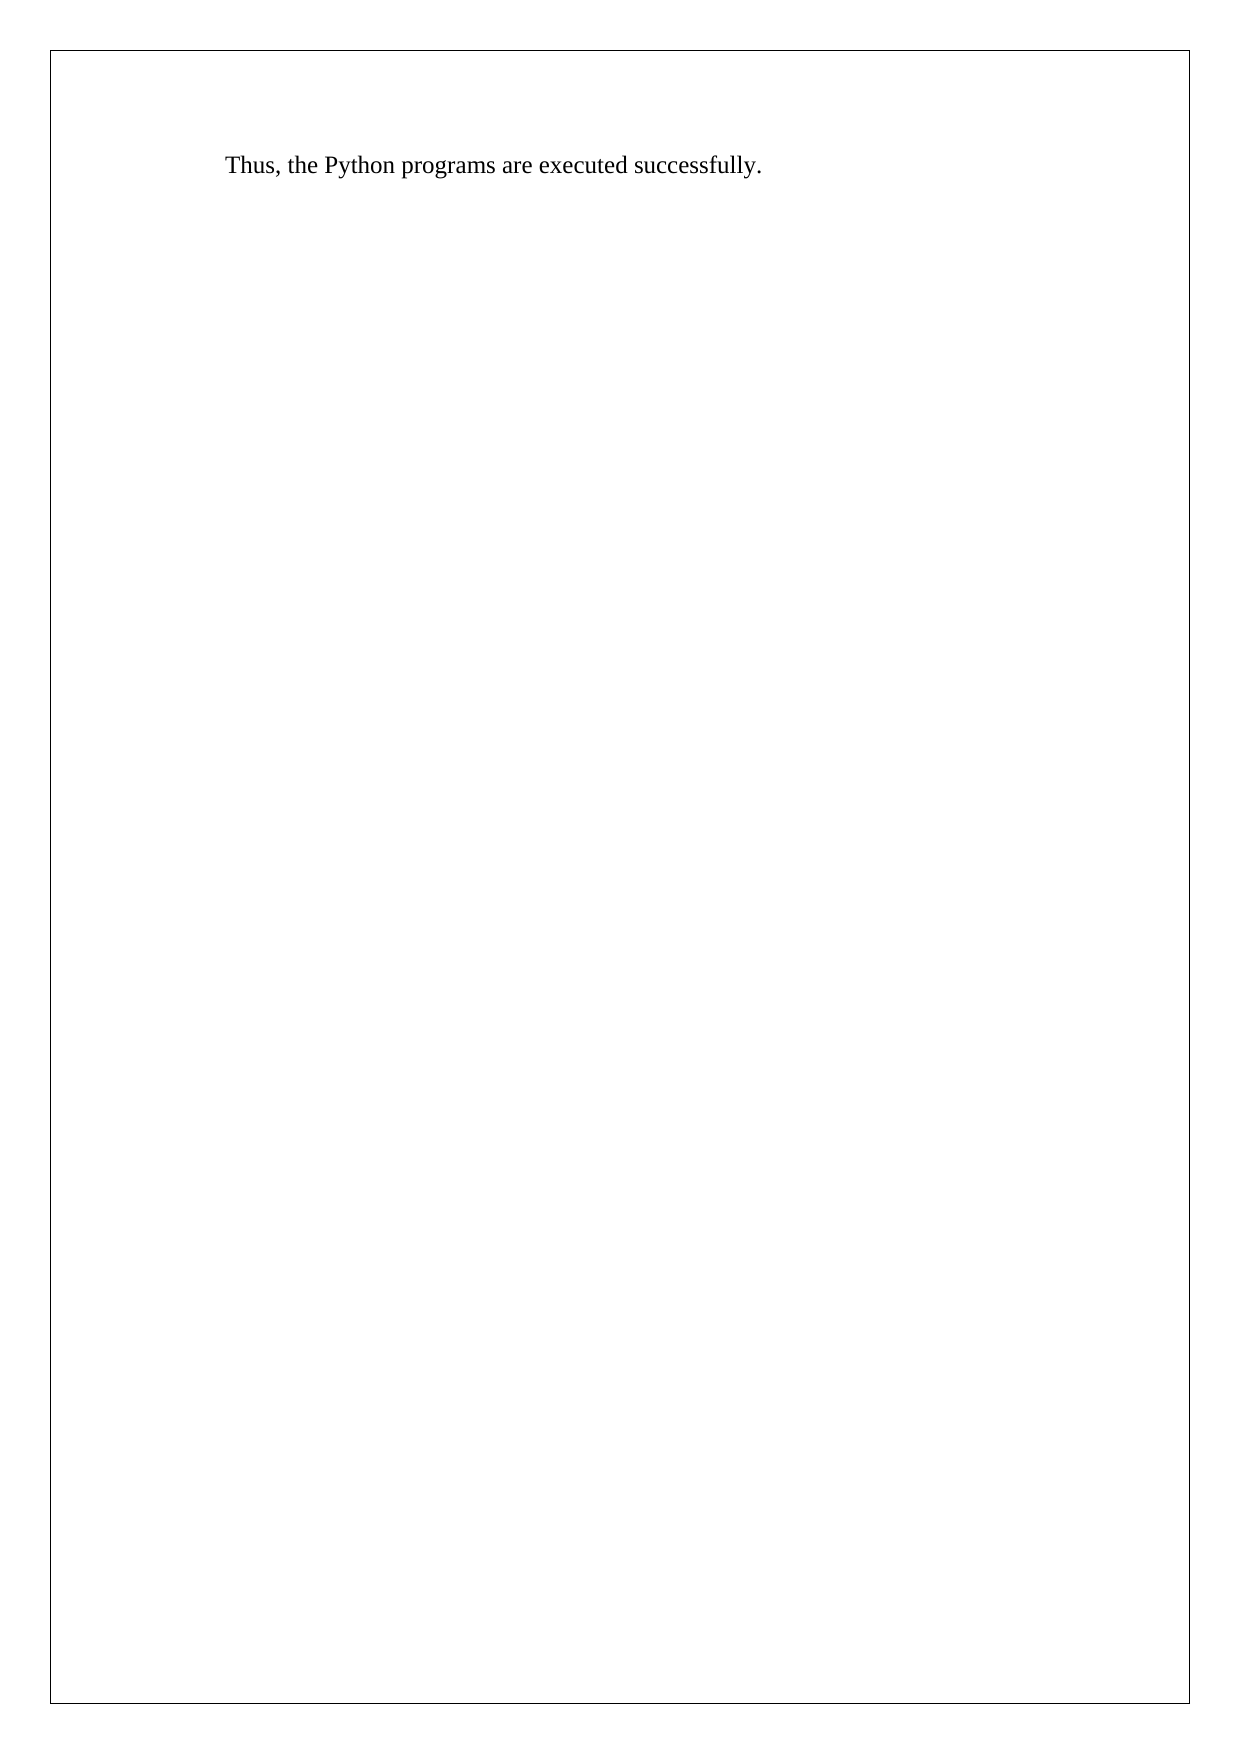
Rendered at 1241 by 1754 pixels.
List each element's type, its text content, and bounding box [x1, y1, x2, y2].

text Thus, the Python programs are executed successfully. [150, 150, 1090, 179]
